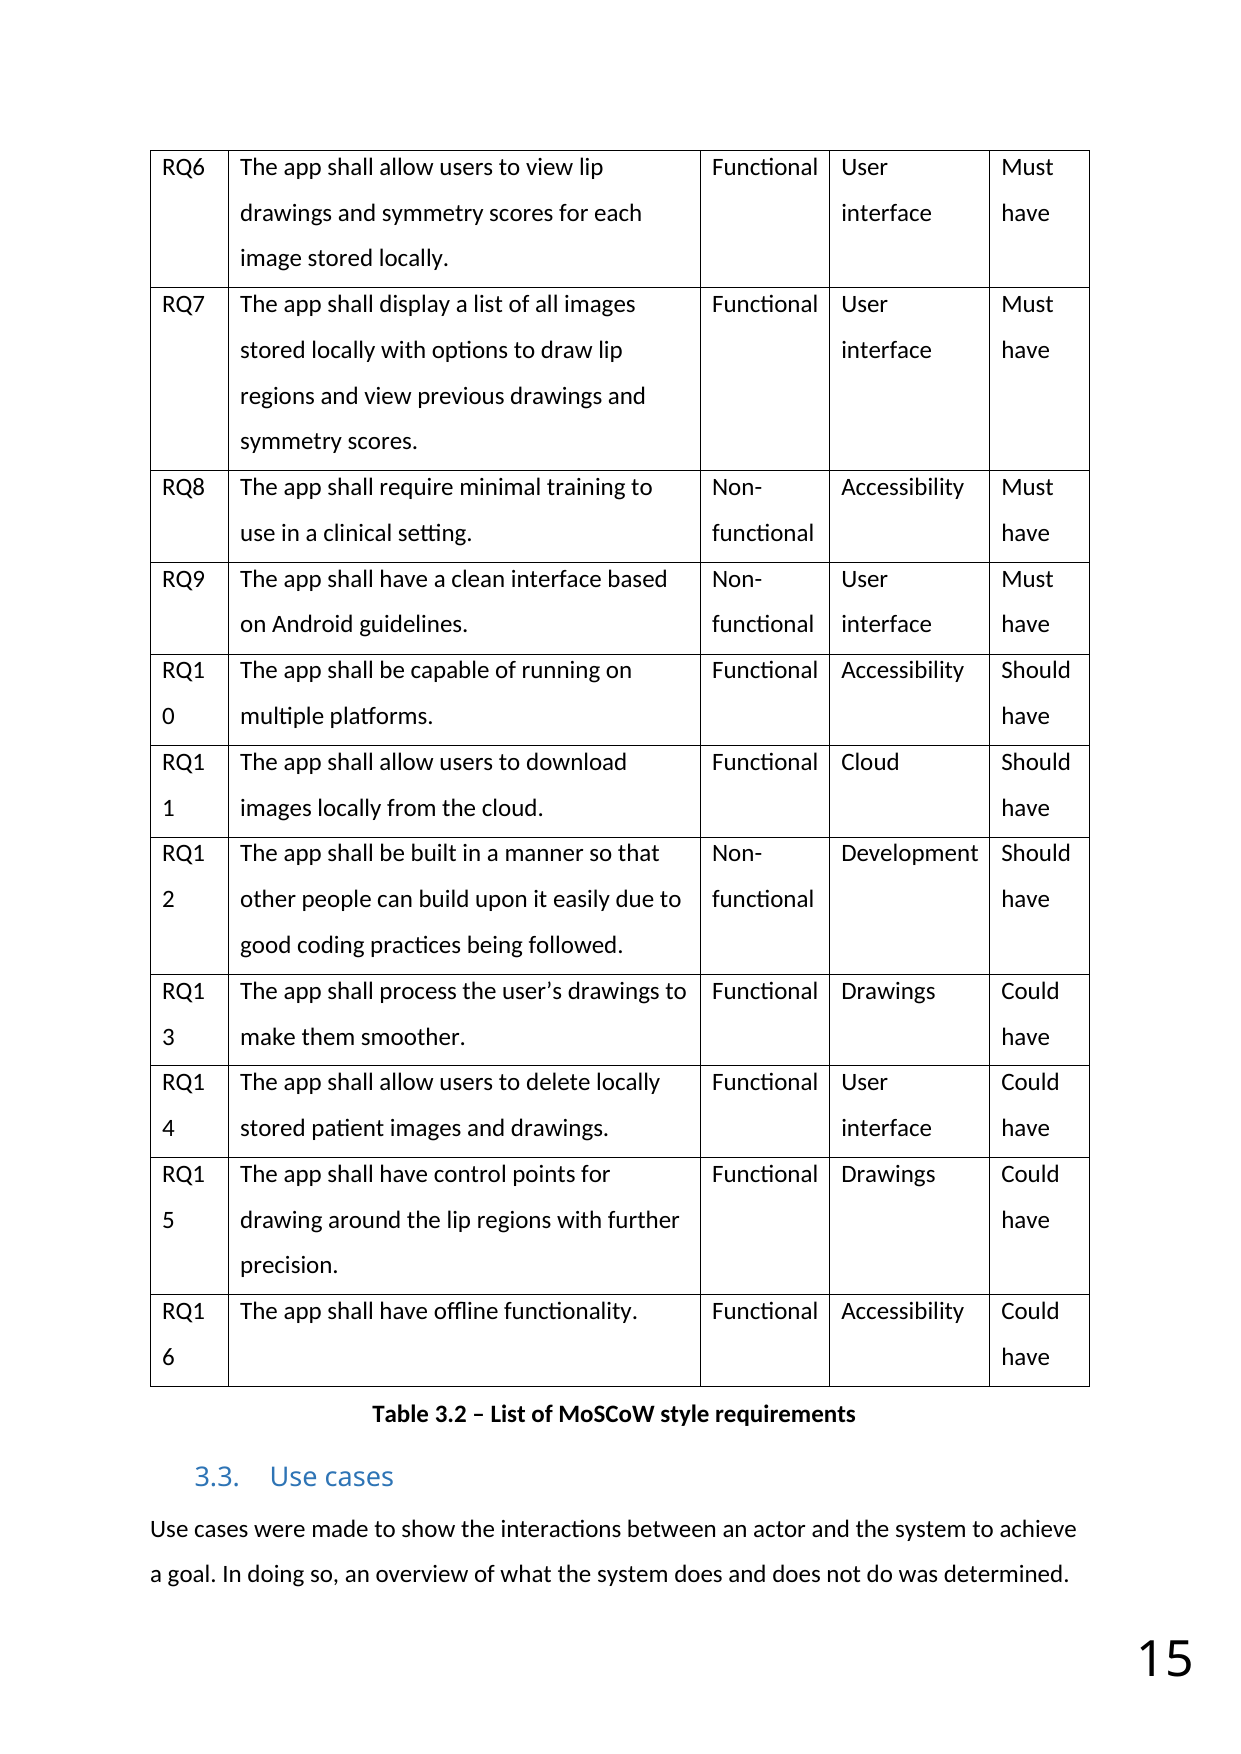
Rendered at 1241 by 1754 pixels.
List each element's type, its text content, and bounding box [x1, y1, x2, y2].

table_cell RQ8 [151, 471, 228, 562]
table_cell Functional [701, 288, 829, 470]
table_cell The app shall allow users to delete locally stored patient images and drawings. [229, 1066, 700, 1157]
table_cell The app shall be built in a manner so that other people can build upon it easily due to good coding practices being followed. [229, 838, 700, 974]
table_cell User interface [830, 288, 989, 470]
table_cell User interface [830, 151, 989, 287]
table_cell Could have [990, 1295, 1089, 1386]
table_cell RQ11 [151, 746, 228, 837]
table_cell Accessibility [830, 1295, 989, 1386]
table_cell The app shall have offline functionality. [229, 1295, 700, 1386]
table_cell Functional [701, 746, 829, 837]
table_cell The app shall allow users to view lip drawings and symmetry scores for each image stored locally. [229, 151, 700, 287]
table_cell Non-functional [701, 471, 829, 562]
table_cell The app shall be capable of running on multiple platforms. [229, 655, 700, 745]
table_cell Could have [990, 975, 1089, 1065]
table_cell The app shall have control points for drawing around the lip regions with further precision. [229, 1158, 700, 1294]
subtitle Use cases [194, 1458, 1090, 1494]
table_cell RQ14 [151, 1066, 228, 1157]
table_cell RQ7 [151, 288, 228, 470]
table_cell Functional [701, 151, 829, 287]
table_cell Must have [990, 563, 1089, 653]
table_cell Non-functional [701, 838, 829, 974]
table_cell The app shall require minimal training to use in a clinical setting. [229, 471, 700, 562]
table_cell Drawings [830, 975, 989, 1065]
table_cell The app shall display a list of all images stored locally with options to draw lip regions and view previous drawings and symmetry scores. [229, 288, 700, 470]
table_cell Should have [990, 838, 1089, 974]
table_cell RQ15 [151, 1158, 228, 1294]
table_cell RQ12 [151, 838, 228, 974]
table_cell Drawings [830, 1158, 989, 1294]
table_cell The app shall allow users to download images locally from the cloud. [229, 746, 700, 837]
table_cell Functional [701, 975, 829, 1065]
table_cell Should have [990, 746, 1089, 837]
table_cell Non-functional [701, 563, 829, 653]
table_cell Could have [990, 1158, 1089, 1294]
table_cell Functional [701, 655, 829, 745]
table_cell RQ9 [151, 563, 228, 653]
table_cell The app shall have a clean interface based on Android guidelines. [229, 563, 700, 653]
table_cell Must have [990, 288, 1089, 470]
table_cell Must have [990, 471, 1089, 562]
table_cell The app shall process the user’s drawings to make them smoother. [229, 975, 700, 1065]
table_cell Should have [990, 655, 1089, 745]
table_cell RQ10 [151, 655, 228, 745]
table_cell Functional [701, 1158, 829, 1294]
table_cell User interface [830, 1066, 989, 1157]
table_cell Could have [990, 1066, 1089, 1157]
table_cell Accessibility [830, 655, 989, 745]
table_cell RQ6 [151, 151, 228, 287]
table_cell Must have [990, 151, 1089, 287]
table_cell Cloud [830, 746, 989, 837]
table_cell Functional [701, 1295, 829, 1386]
table_cell Accessibility [830, 471, 989, 562]
table_cell RQ13 [151, 975, 228, 1065]
table_cell Functional [701, 1066, 829, 1157]
table_cell User interface [830, 563, 989, 653]
table_cell Development [830, 838, 989, 974]
table_cell RQ16 [151, 1295, 228, 1386]
